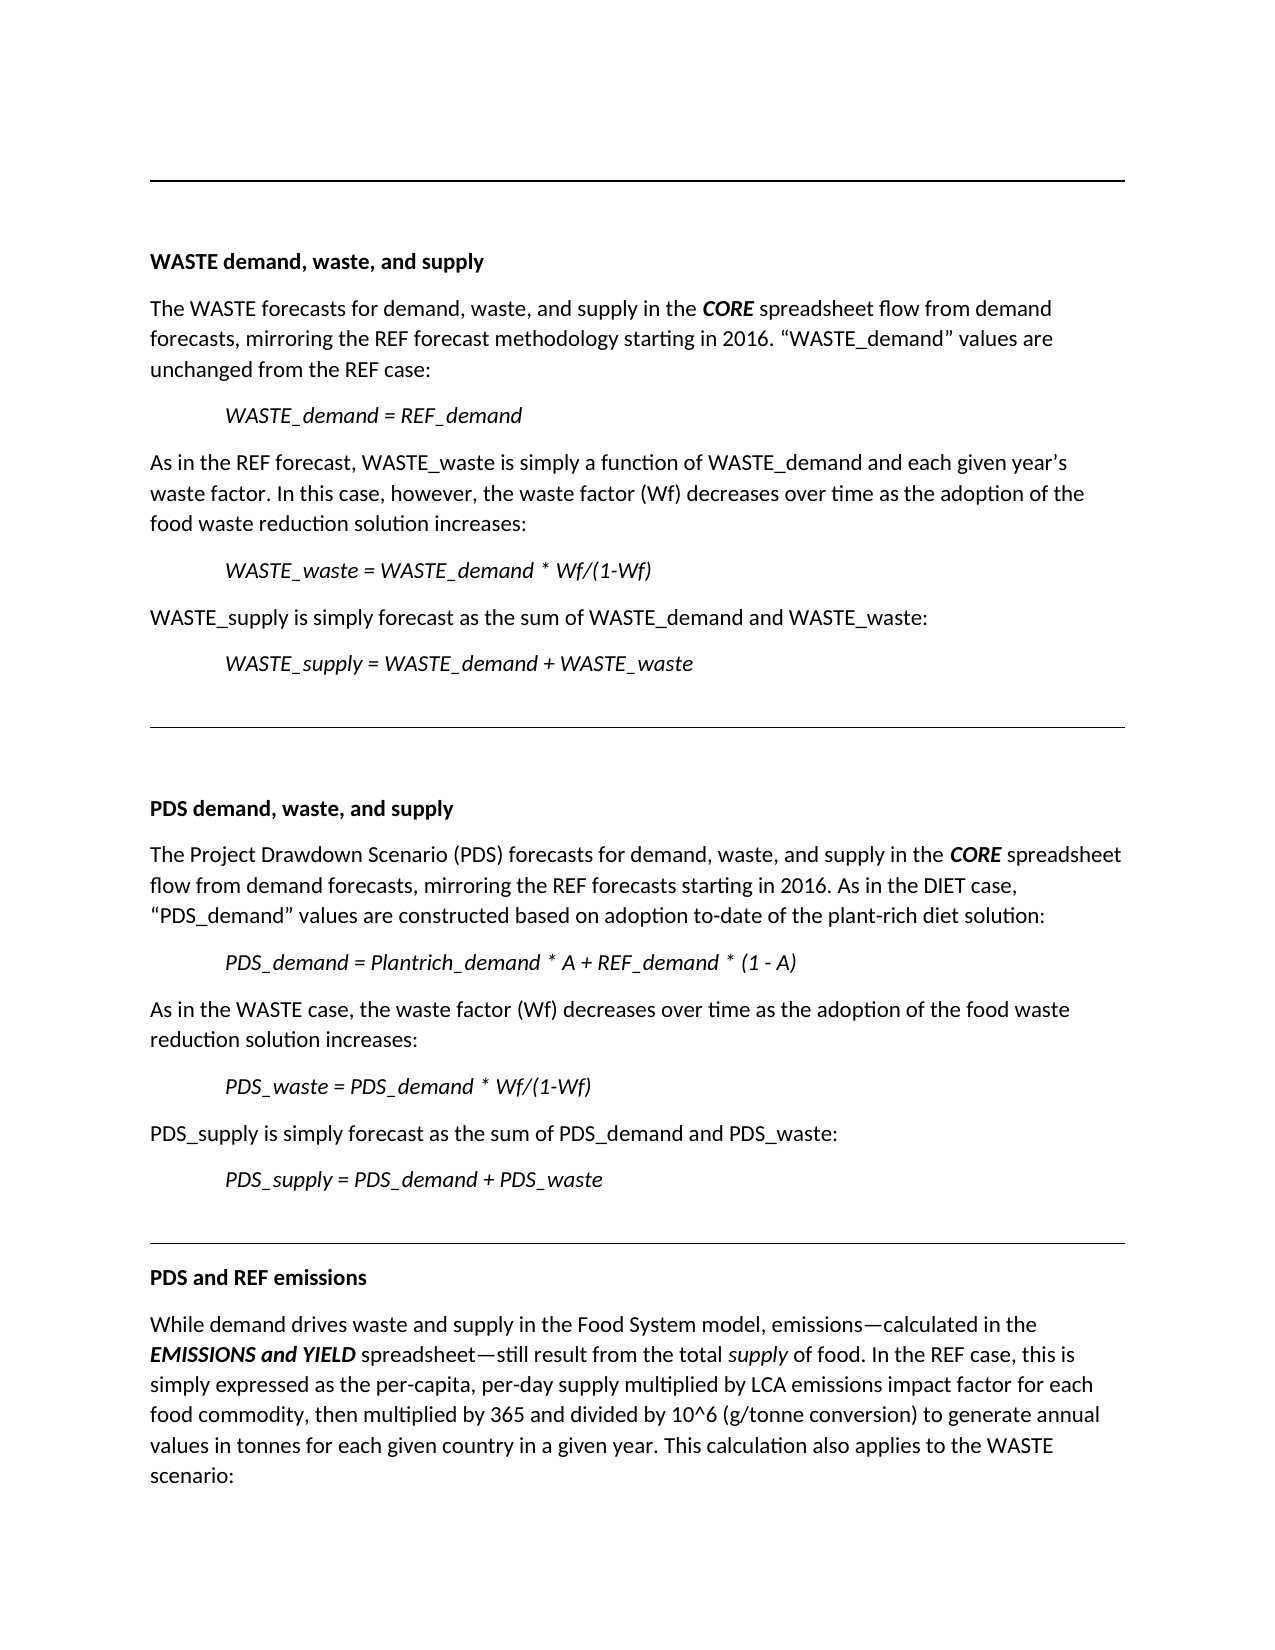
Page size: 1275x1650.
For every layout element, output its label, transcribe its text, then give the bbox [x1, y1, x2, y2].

text The WASTE forecasts for demand, waste, and supply in the CORE spreadsheet flow from demand forecasts, mirroring the REF forecast methodology starting in 2016. “WASTE_demand” values are unchanged from the REF case: [150, 294, 1125, 383]
text PDS_demand = Plantrich_demand * A + REF_demand * (1 - A) [150, 948, 1125, 976]
text While demand drives waste and supply in the Food System model, emissions—calculated in the EMISSIONS and YIELD spreadsheet—still result from the total supply of food. In the REF case, this is simply expressed as the per-capita, per-day supply multiplied by LCA emissions impact factor for each food commodity, then multiplied by 365 and divided by 10^6 (g/tonne conversion) to generate annual values in tonnes for each given country in a given year. This calculation also applies to the WASTE scenario: [150, 1310, 1125, 1489]
text WASTE_supply = WASTE_demand + WASTE_waste [150, 649, 1125, 677]
text WASTE_supply is simply forecast as the sum of WASTE_demand and WASTE_waste: [150, 603, 1125, 631]
text The Project Drawdown Scenario (PDS) forecasts for demand, waste, and supply in the CORE spreadsheet flow from demand forecasts, mirroring the REF forecasts starting in 2016. As in the DIET case, “PDS_demand” values are constructed based on adoption to-date of the plant-rich diet solution: [150, 841, 1125, 929]
text PDS_supply = PDS_demand + PDS_waste [150, 1166, 1125, 1194]
text PDS_waste = PDS_demand * Wf/(1-Wf) [150, 1072, 1125, 1100]
text WASTE_waste = WASTE_demand * Wf/(1-Wf) [150, 556, 1125, 584]
text PDS and REF emissions [150, 1263, 1125, 1291]
text PDS demand, waste, and supply [150, 794, 1125, 822]
text WASTE demand, waste, and supply [150, 247, 1125, 275]
text As in the WASTE case, the waste factor (Wf) decreases over time as the adoption of the food waste reduction solution increases: [150, 995, 1125, 1053]
text PDS_supply is simply forecast as the sum of PDS_demand and PDS_waste: [150, 1119, 1125, 1147]
text As in the REF forecast, WASTE_waste is simply a function of WASTE_demand and each given year’s waste factor. In this case, however, the waste factor (Wf) decreases over time as the adoption of the food waste reduction solution increases: [150, 448, 1125, 537]
text WASTE_demand = REF_demand [150, 402, 1125, 429]
